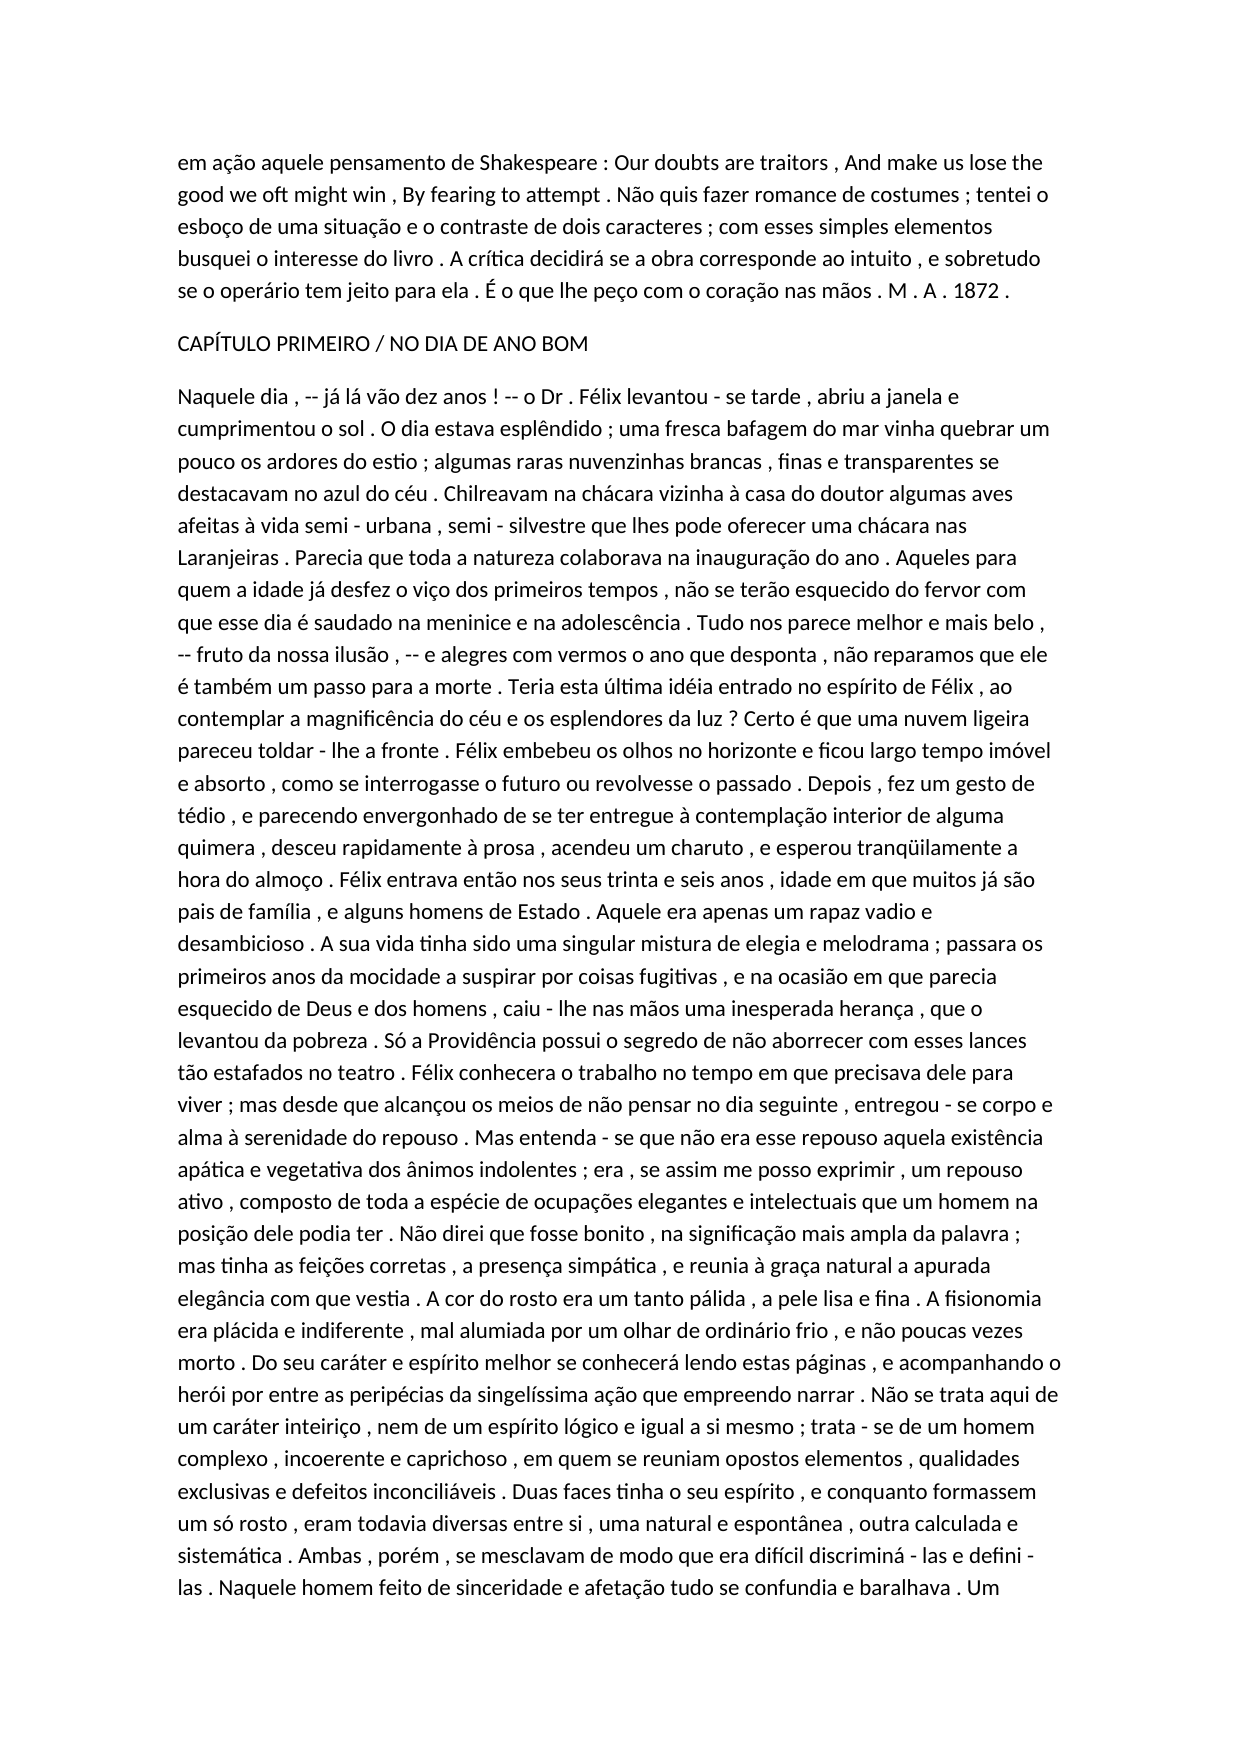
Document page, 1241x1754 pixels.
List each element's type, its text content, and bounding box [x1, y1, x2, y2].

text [177, 148, 1063, 304]
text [177, 382, 1063, 1601]
text CAPÍTULO PRIMEIRO / NO DIA DE ANO BOM [177, 329, 1063, 357]
